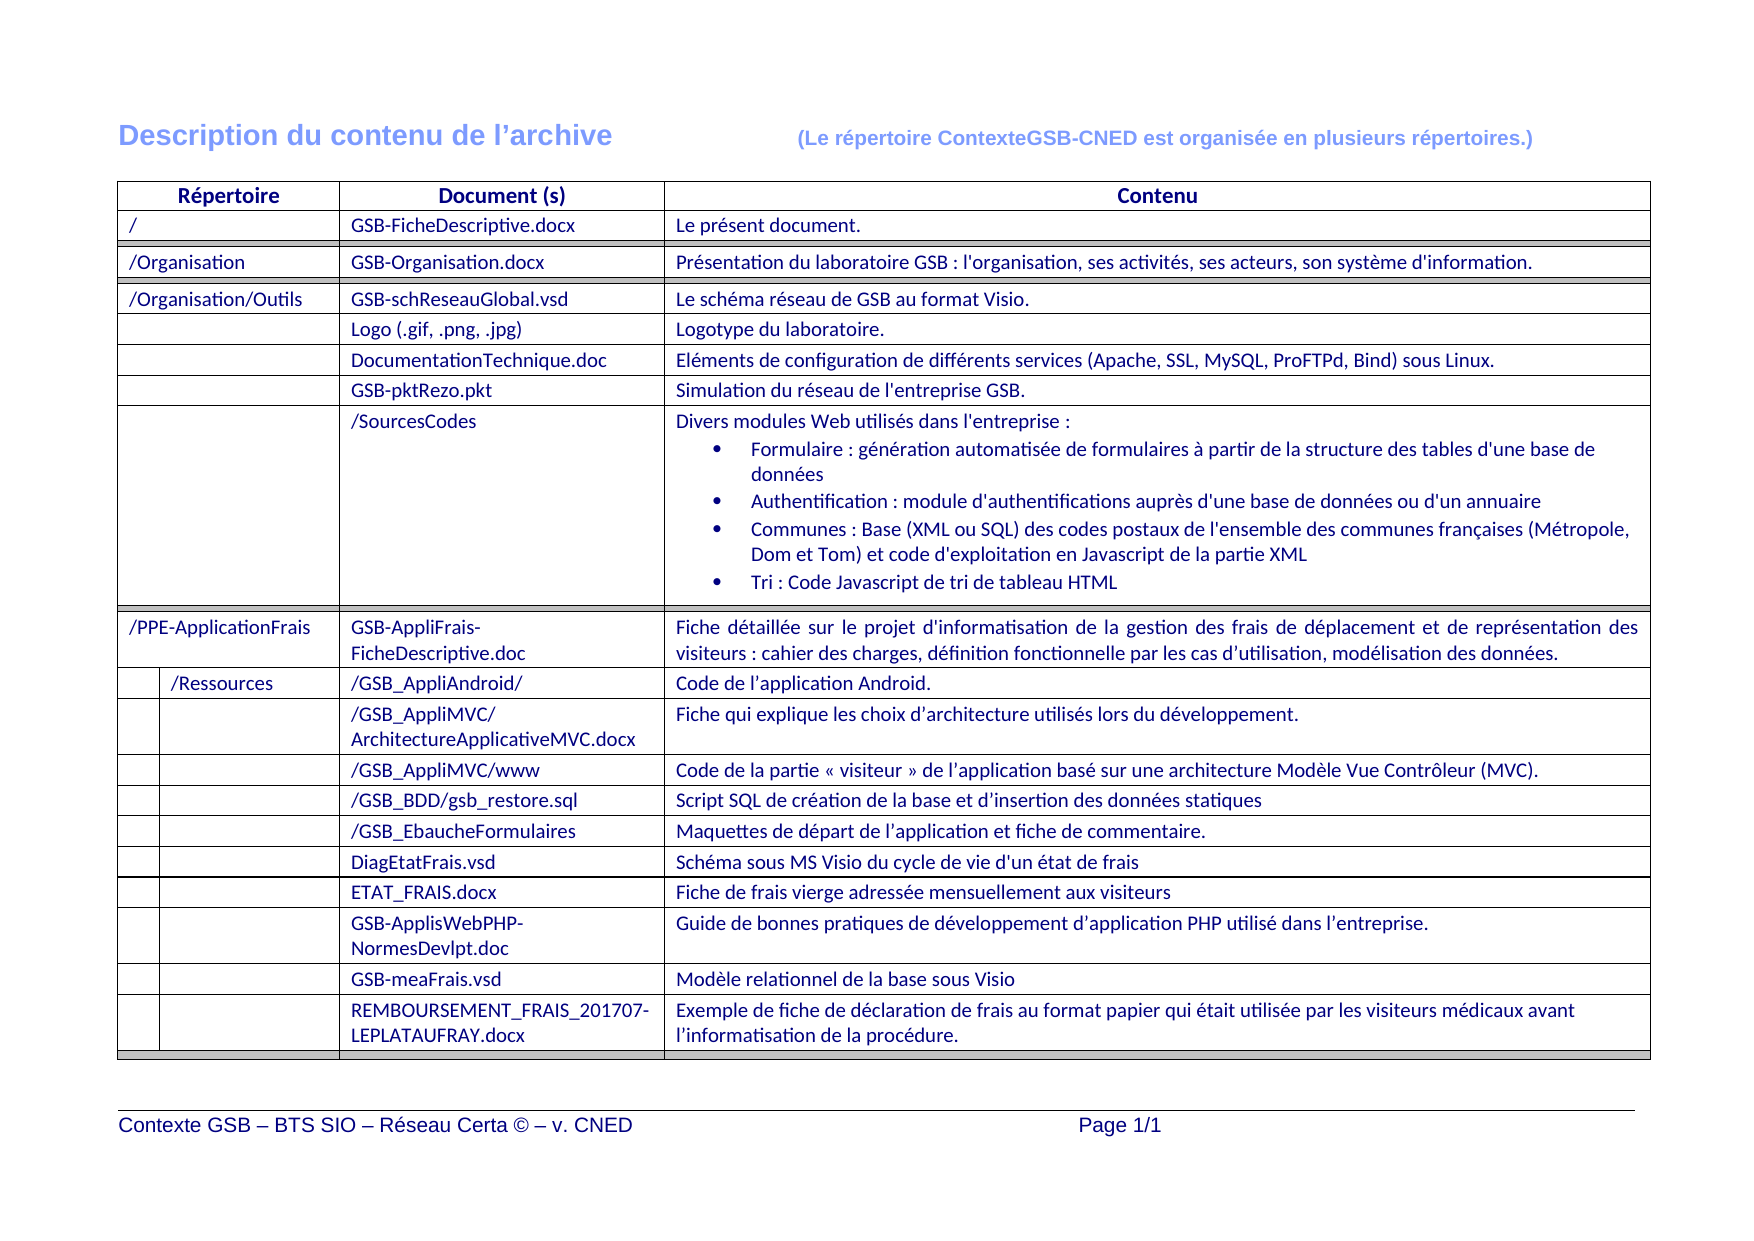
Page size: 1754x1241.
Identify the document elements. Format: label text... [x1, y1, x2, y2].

table_cell [340, 606, 664, 611]
table_cell /GSB_AppliAndroid/ [340, 668, 664, 698]
table_cell DiagEtatFrais.vsd [340, 847, 664, 876]
table_cell /SourcesCodes [340, 406, 664, 605]
table_cell [118, 964, 159, 994]
table_cell ETAT_FRAIS.docx [340, 878, 664, 907]
table_cell [665, 1051, 1650, 1059]
table_cell /Ressources [160, 668, 339, 698]
subtitle Description du contenu de l’archive (Le répertoire ContexteGSB-CNED est organisée en plusieurs répertoires.) [118, 118, 1635, 151]
table_cell [118, 241, 339, 246]
table_cell [118, 606, 339, 611]
table_cell [118, 816, 159, 846]
table_cell GSB-meaFrais.vsd [340, 964, 664, 994]
table_cell [160, 995, 339, 1050]
table_cell [340, 1051, 664, 1059]
table_cell [160, 786, 339, 815]
table_cell Script SQL de création de la base et d’insertion des données statiques [665, 786, 1650, 815]
table_cell Simulation du réseau de l'entreprise GSB. [665, 376, 1650, 405]
table_cell / [118, 211, 339, 240]
table_cell Code de la partie « visiteur » de l’application basé sur une architecture Modèle Vue Contrôleur (MVC). [665, 755, 1650, 784]
table_cell DocumentationTechnique.doc [340, 345, 664, 374]
table_cell [118, 406, 339, 605]
table_cell [160, 878, 339, 907]
table_cell [118, 668, 159, 698]
table_cell [118, 699, 159, 754]
table_header Contenu [665, 182, 1650, 209]
table_cell Eléments de configuration de différents services (Apache, SSL, MySQL, ProFTPd, Bind) sous Linux. [665, 345, 1650, 374]
table_cell Fiche détaillée sur le projet d'informatisation de la gestion des frais de déplacement et de représentation des visiteurs : cahier des charges, définition fonctionnelle par les cas d’utilisation, modélisation des données. [665, 612, 1650, 667]
table_cell /GSB_AppliMVC/www [340, 755, 664, 784]
table_cell Schéma sous MS Visio du cycle de vie d'un état de frais [665, 847, 1650, 876]
table_cell Fiche de frais vierge adressée mensuellement aux visiteurs [665, 878, 1650, 907]
table_cell Exemple de fiche de déclaration de frais au format papier qui était utilisée par les visiteurs médicaux avant l’informatisation de la procédure. [665, 995, 1650, 1050]
table_cell GSB-schReseauGlobal.vsd [340, 284, 664, 313]
table_header Répertoire [118, 182, 339, 209]
table_cell [340, 278, 664, 283]
table_cell /Organisation [118, 247, 339, 277]
table_cell /GSB_BDD/gsb_restore.sql [340, 786, 664, 815]
table_cell [118, 847, 159, 876]
table_cell Le présent document. [665, 211, 1650, 240]
table_cell GSB-Organisation.docx [340, 247, 664, 277]
table_cell Maquettes de départ de l’application et fiche de commentaire. [665, 816, 1650, 846]
table_cell Code de l’application Android. [665, 668, 1650, 698]
table_cell Le schéma réseau de GSB au format Visio. [665, 284, 1650, 313]
table_cell GSB-FicheDescriptive.docx [340, 211, 664, 240]
table_cell GSB-AppliFrais-FicheDescriptive.doc [340, 612, 664, 667]
table_cell [160, 699, 339, 754]
table_cell [118, 908, 159, 963]
table_cell [160, 847, 339, 876]
table_cell GSB-ApplisWebPHP-NormesDevlpt.doc [340, 908, 664, 963]
table_cell [118, 878, 159, 907]
table_cell [118, 755, 159, 784]
table_cell GSB-pktRezo.pkt [340, 376, 664, 405]
table_cell Logo (.gif, .png, .jpg) [340, 314, 664, 344]
table_cell REMBOURSEMENT_FRAIS_201707-LEPLATAUFRAY.docx [340, 995, 664, 1050]
table_cell Fiche qui explique les choix d’architecture utilisés lors du développement. [665, 699, 1650, 754]
table_cell [118, 786, 159, 815]
table_cell [118, 995, 159, 1050]
table_cell [118, 314, 339, 344]
table_cell [160, 964, 339, 994]
table_cell Modèle relationnel de la base sous Visio [665, 964, 1650, 994]
table_cell Logotype du laboratoire. [665, 314, 1650, 344]
table_cell Guide de bonnes pratiques de développement d’application PHP utilisé dans l’entreprise. [665, 908, 1650, 963]
table_cell [665, 278, 1650, 283]
table_cell [118, 278, 339, 283]
table_header Document (s) [340, 182, 664, 209]
table_cell [160, 908, 339, 963]
table_cell /GSB_EbaucheFormulaires [340, 816, 664, 846]
table_cell /GSB_AppliMVC/ ArchitectureApplicativeMVC.docx [340, 699, 664, 754]
table_cell /PPE-ApplicationFrais [118, 612, 339, 667]
table_cell [665, 606, 1650, 611]
table_cell Présentation du laboratoire GSB : l'organisation, ses activités, ses acteurs, son système d'information. [665, 247, 1650, 277]
table_cell [340, 241, 664, 246]
table_cell [160, 816, 339, 846]
table_cell Divers modules Web utilisés dans l'entreprise : Formulaire : génération automatisée de formulaires à partir de la structure des tables d'une base de données Authentification : module d'authentifications auprès d'une base de données ou d'un annuaire Communes : Base (XML ou SQL) des codes postaux de l'ensemble des communes françaises (Métropole, Dom et Tom) et code d'exploitation en Javascript de la partie XML Tri : Code Javascript de tri de tableau HTML [665, 406, 1650, 605]
table_cell [118, 376, 339, 405]
table_cell [665, 241, 1650, 246]
table_cell [118, 1051, 339, 1059]
table_cell [160, 755, 339, 784]
table_cell [118, 345, 339, 374]
table_cell /Organisation/Outils [118, 284, 339, 313]
